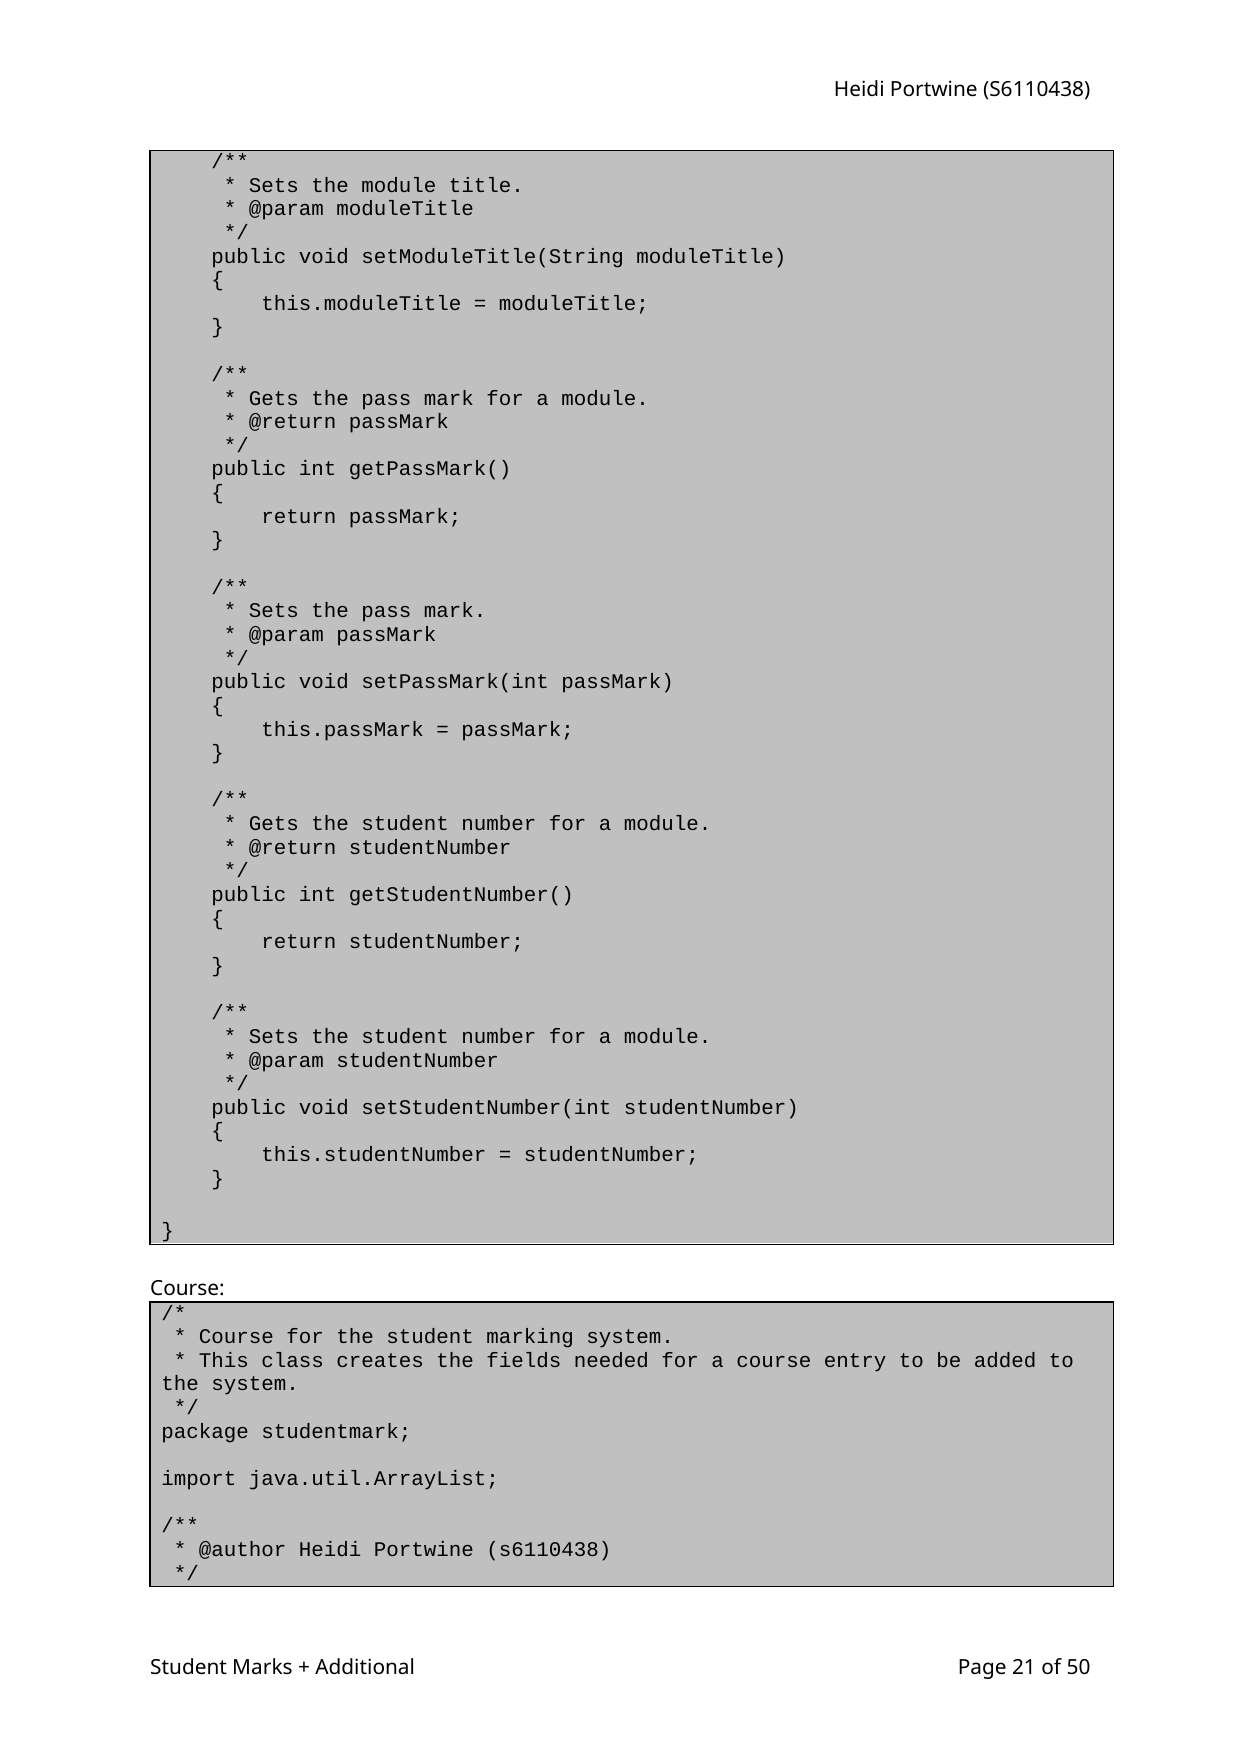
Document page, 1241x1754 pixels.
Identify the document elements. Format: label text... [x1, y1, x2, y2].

text Course: [150, 1273, 1090, 1301]
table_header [151, 151, 1113, 1243]
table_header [151, 1303, 1113, 1586]
